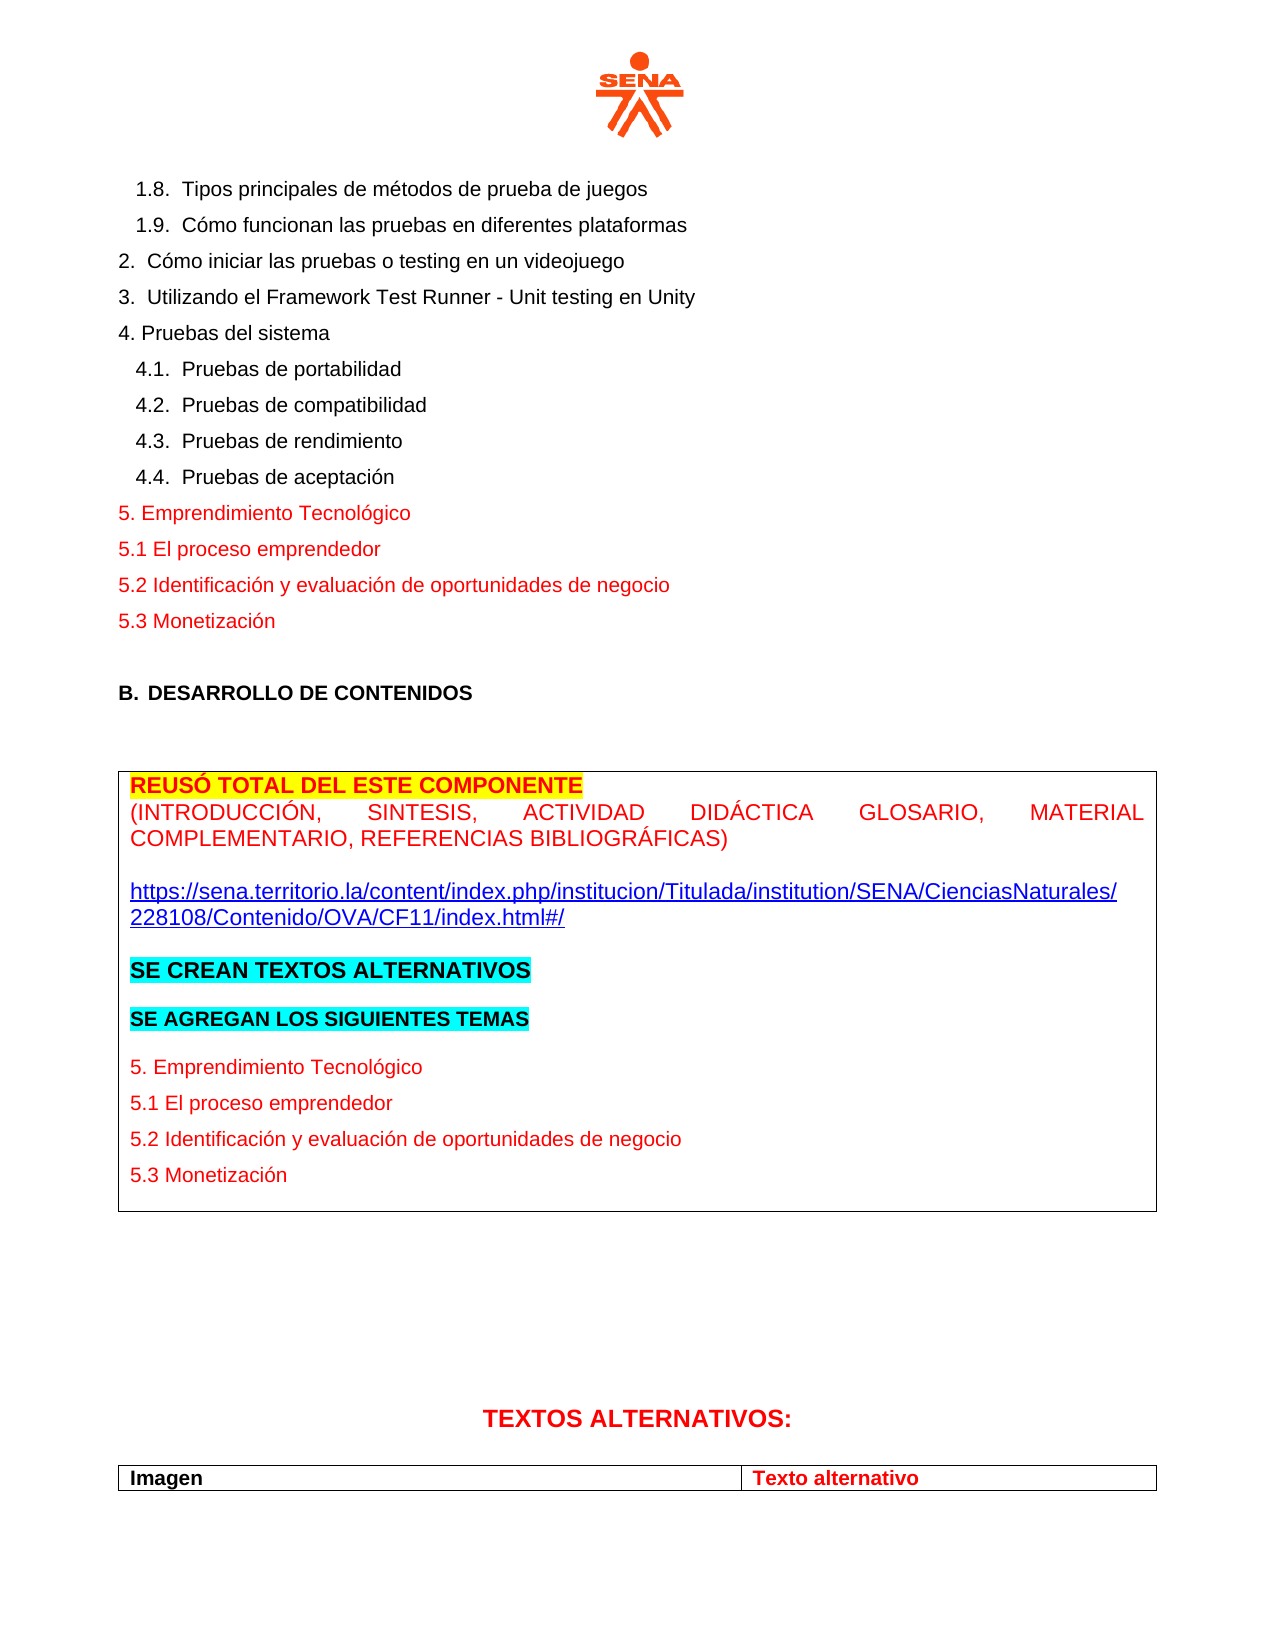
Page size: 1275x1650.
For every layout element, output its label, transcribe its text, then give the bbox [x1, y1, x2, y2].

text 5.3 Monetización [118, 608, 1157, 632]
table_header Texto alternativo [742, 1466, 1156, 1490]
table_header REUSÓ TOTAL DEL ESTE COMPONENTE (INTRODUCCIÓN, SINTESIS, ACTIVIDAD DIDÁCTICA GLOSARIO, MATERIAL COMPLEMENTARIO, REFERENCIAS BIBLIOGRÁFICAS) https://sena.territorio.la/content/index.php/institucion/Titulada/institution/SENA/CienciasNaturales/228108/Contenido/OVA/CF11/index.html#/ SE CREAN TEXTOS ALTERNATIVOS SE AGREGAN LOS SIGUIENTES TEMAS 5. Emprendimiento Tecnológico 5.1 El proceso emprendedor 5.2 Identificación y evaluación de oportunidades de negocio 5.3 Monetización [119, 772, 1156, 1211]
text 5.2 Identificación y evaluación de oportunidades de negocio [118, 572, 1157, 596]
text 4.2. Pruebas de compatibilidad [118, 393, 1157, 417]
text 3. Utilizando el Framework Test Runner - Unit testing en Unity [118, 285, 1157, 309]
text 1.8. Tipos principales de métodos de prueba de juegos [118, 177, 1157, 201]
text TEXTOS ALTERNATIVOS: [118, 1404, 1157, 1433]
text 5.1 El proceso emprendedor [118, 537, 1157, 561]
text 4. Pruebas del sistema [118, 321, 1157, 345]
text 2. Cómo iniciar las pruebas o testing en un videojuego [118, 249, 1157, 273]
text 4.3. Pruebas de rendimiento [118, 429, 1157, 453]
list DESARROLLO DE CONTENIDOS [118, 680, 1157, 704]
text 4.4. Pruebas de aceptación [118, 465, 1157, 489]
text 4.1. Pruebas de portabilidad [118, 357, 1157, 381]
text 1.9. Cómo funcionan las pruebas en diferentes plataformas [118, 213, 1157, 237]
text 5. Emprendimiento Tecnológico [118, 501, 1157, 524]
table_header Imagen [119, 1466, 741, 1490]
picture [585, 48, 690, 142]
